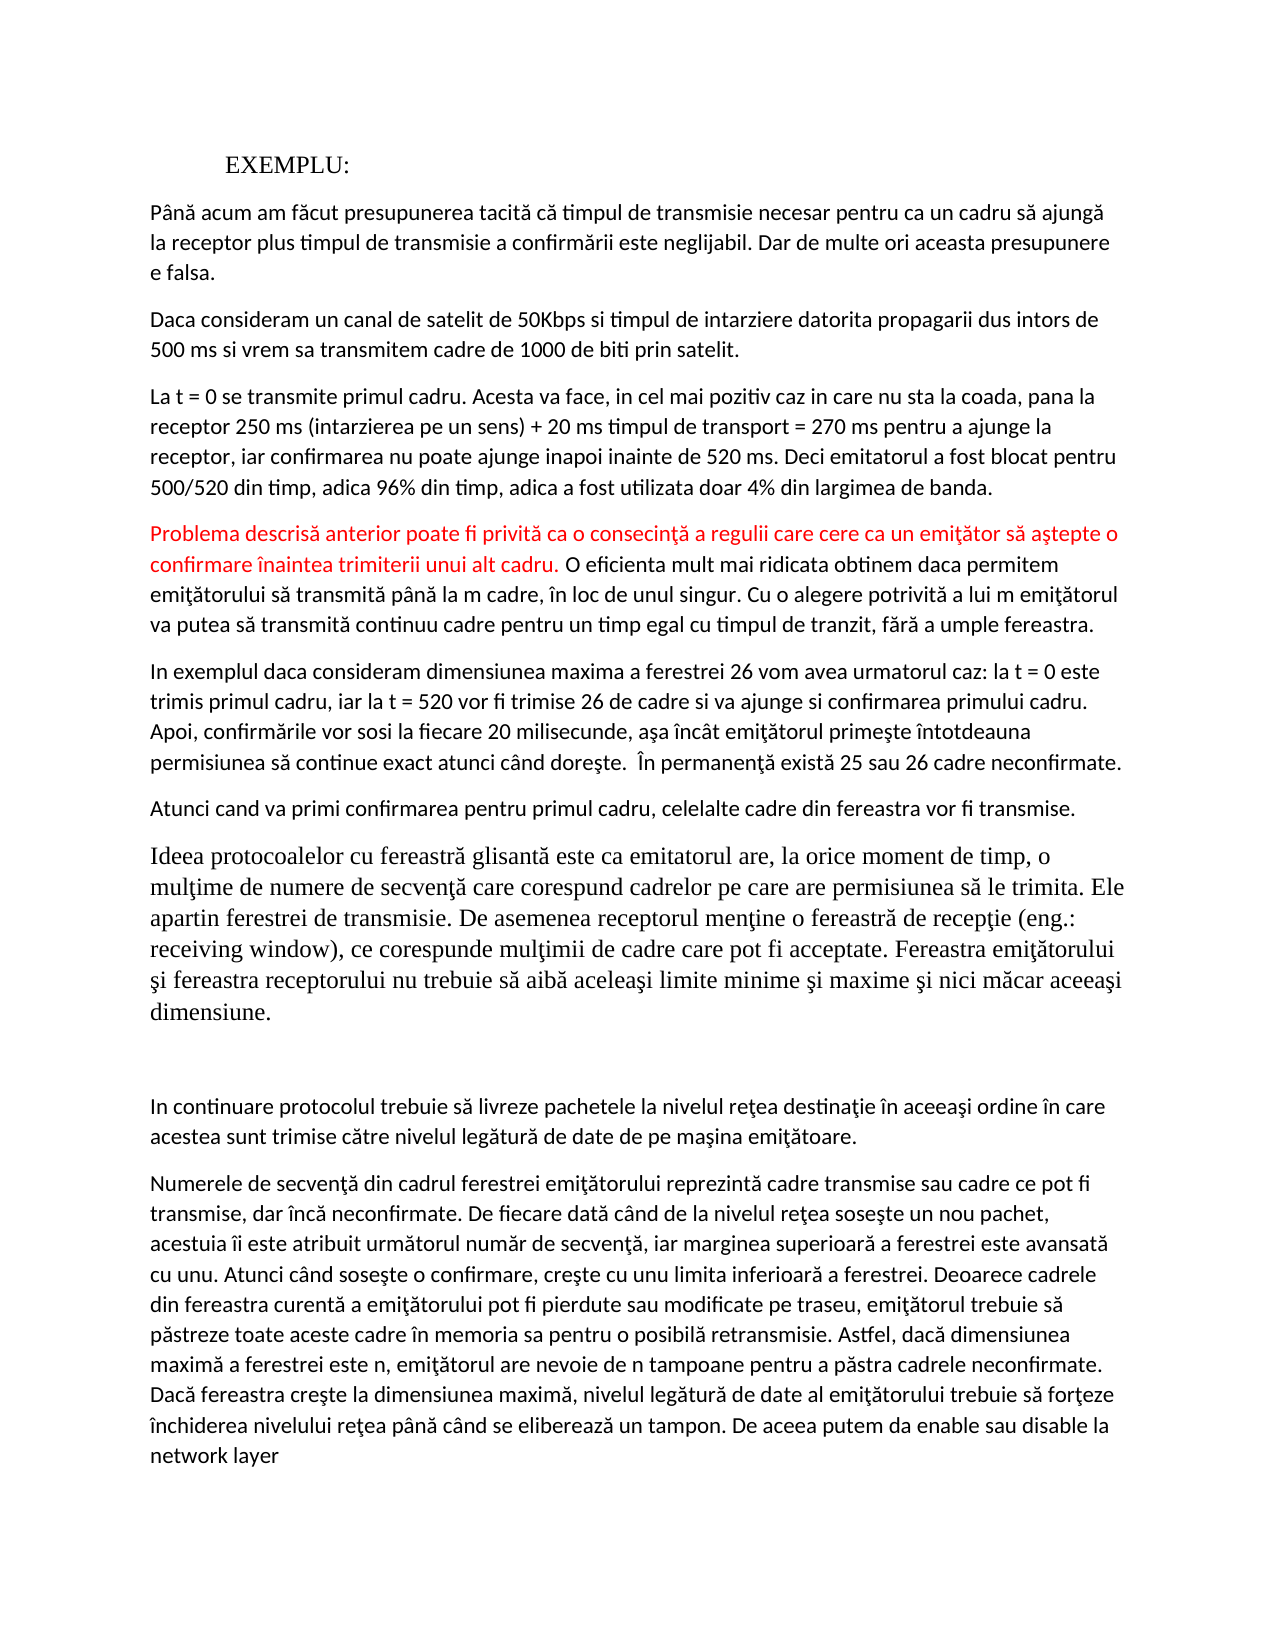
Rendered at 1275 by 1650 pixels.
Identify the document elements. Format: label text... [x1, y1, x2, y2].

text In continuare protocolul trebuie să livreze pachetele la nivelul reţea destinaţie în aceeaşi ordine în care acestea sunt trimise către nivelul legătură de date de pe maşina emiţătoare. [150, 1092, 1125, 1150]
text Numerele de secvenţă din cadrul ferestrei emiţătorului reprezintă cadre transmise sau cadre ce pot fi transmise, dar încă neconfirmate. De fiecare dată când de la nivelul reţea soseşte un nou pachet, acestuia îi este atribuit următorul număr de secvenţă, iar marginea superioară a ferestrei este avansată cu unu. Atunci când soseşte o confirmare, creşte cu unu limita inferioară a ferestrei. Deoarece cadrele din fereastra curentă a emiţătorului pot fi pierdute sau modificate pe traseu, emiţătorul trebuie să păstreze toate aceste cadre în memoria sa pentru o posibilă retransmisie. Astfel, dacă dimensiunea maximă a ferestrei este n, emiţătorul are nevoie de n tampoane pentru a păstra cadrele neconfirmate. Dacă fereastra creşte la dimensiunea maximă, nivelul legătură de date al emiţătorului trebuie să forţeze închiderea nivelului reţea până când se eliberează un tampon. De aceea putem da enable sau disable la network layer [150, 1169, 1125, 1469]
text Ideea protocoalelor cu fereastră glisantă este ca emitatorul are, la orice moment de timp, o mulţime de numere de secvenţă care corespund cadrelor pe care are permisiunea să le trimita. Ele apartin ferestrei de transmisie. De asemenea receptorul menţine o fereastră de recepţie (eng.: receiving window), ce corespunde mulţimii de cadre care pot fi acceptate. Fereastra emiţătorului şi fereastra receptorului nu trebuie să aibă aceleaşi limite minime şi maxime şi nici măcar aceeaşi dimensiune. [150, 841, 1125, 1025]
text EXEMPLU: [150, 150, 1125, 179]
text Atunci cand va primi confirmarea pentru primul cadru, celelalte cadre din fereastra vor fi transmise. [150, 794, 1125, 823]
text Până acum am făcut presupunerea tacită că timpul de transmisie necesar pentru ca un cadru să ajungă la receptor plus timpul de transmisie a confirmării este neglijabil. Dar de multe ori aceasta presupunere e falsa. [150, 198, 1125, 286]
text Daca consideram un canal de satelit de 50Kbps si timpul de intarziere datorita propagarii dus intors de 500 ms si vrem sa transmitem cadre de 1000 de biti prin satelit. [150, 305, 1125, 363]
text La t = 0 se transmite primul cadru. Acesta va face, in cel mai pozitiv caz in care nu sta la coada, pana la receptor 250 ms (intarzierea pe un sens) + 20 ms timpul de transport = 270 ms pentru a ajunge la receptor, iar confirmarea nu poate ajunge inapoi inainte de 520 ms. Deci emitatorul a fost blocat pentru 500/520 din timp, adica 96% din timp, adica a fost utilizata doar 4% din largimea de banda. [150, 382, 1125, 501]
text In exemplul daca consideram dimensiunea maxima a ferestrei 26 vom avea urmatorul caz: la t = 0 este trimis primul cadru, iar la t = 520 vor fi trimise 26 de cadre si va ajunge si confirmarea primului cadru. Apoi, confirmările vor sosi la fiecare 20 milisecunde, aşa încât emiţătorul primeşte întotdeauna permisiunea să continue exact atunci când doreşte. În permanenţă există 25 sau 26 cadre neconfirmate. [150, 657, 1125, 776]
text Problema descrisă anterior poate fi privită ca o consecinţă a regulii care cere ca un emiţător să aştepte o confirmare înaintea trimiterii unui alt cadru. O eficienta mult mai ridicata obtinem daca permitem emiţătorului să transmită până la m cadre, în loc de unul singur. Cu o alegere potrivită a lui m emiţătorul va putea să transmită continuu cadre pentru un timp egal cu timpul de tranzit, fără a umple fereastra. [150, 519, 1125, 638]
